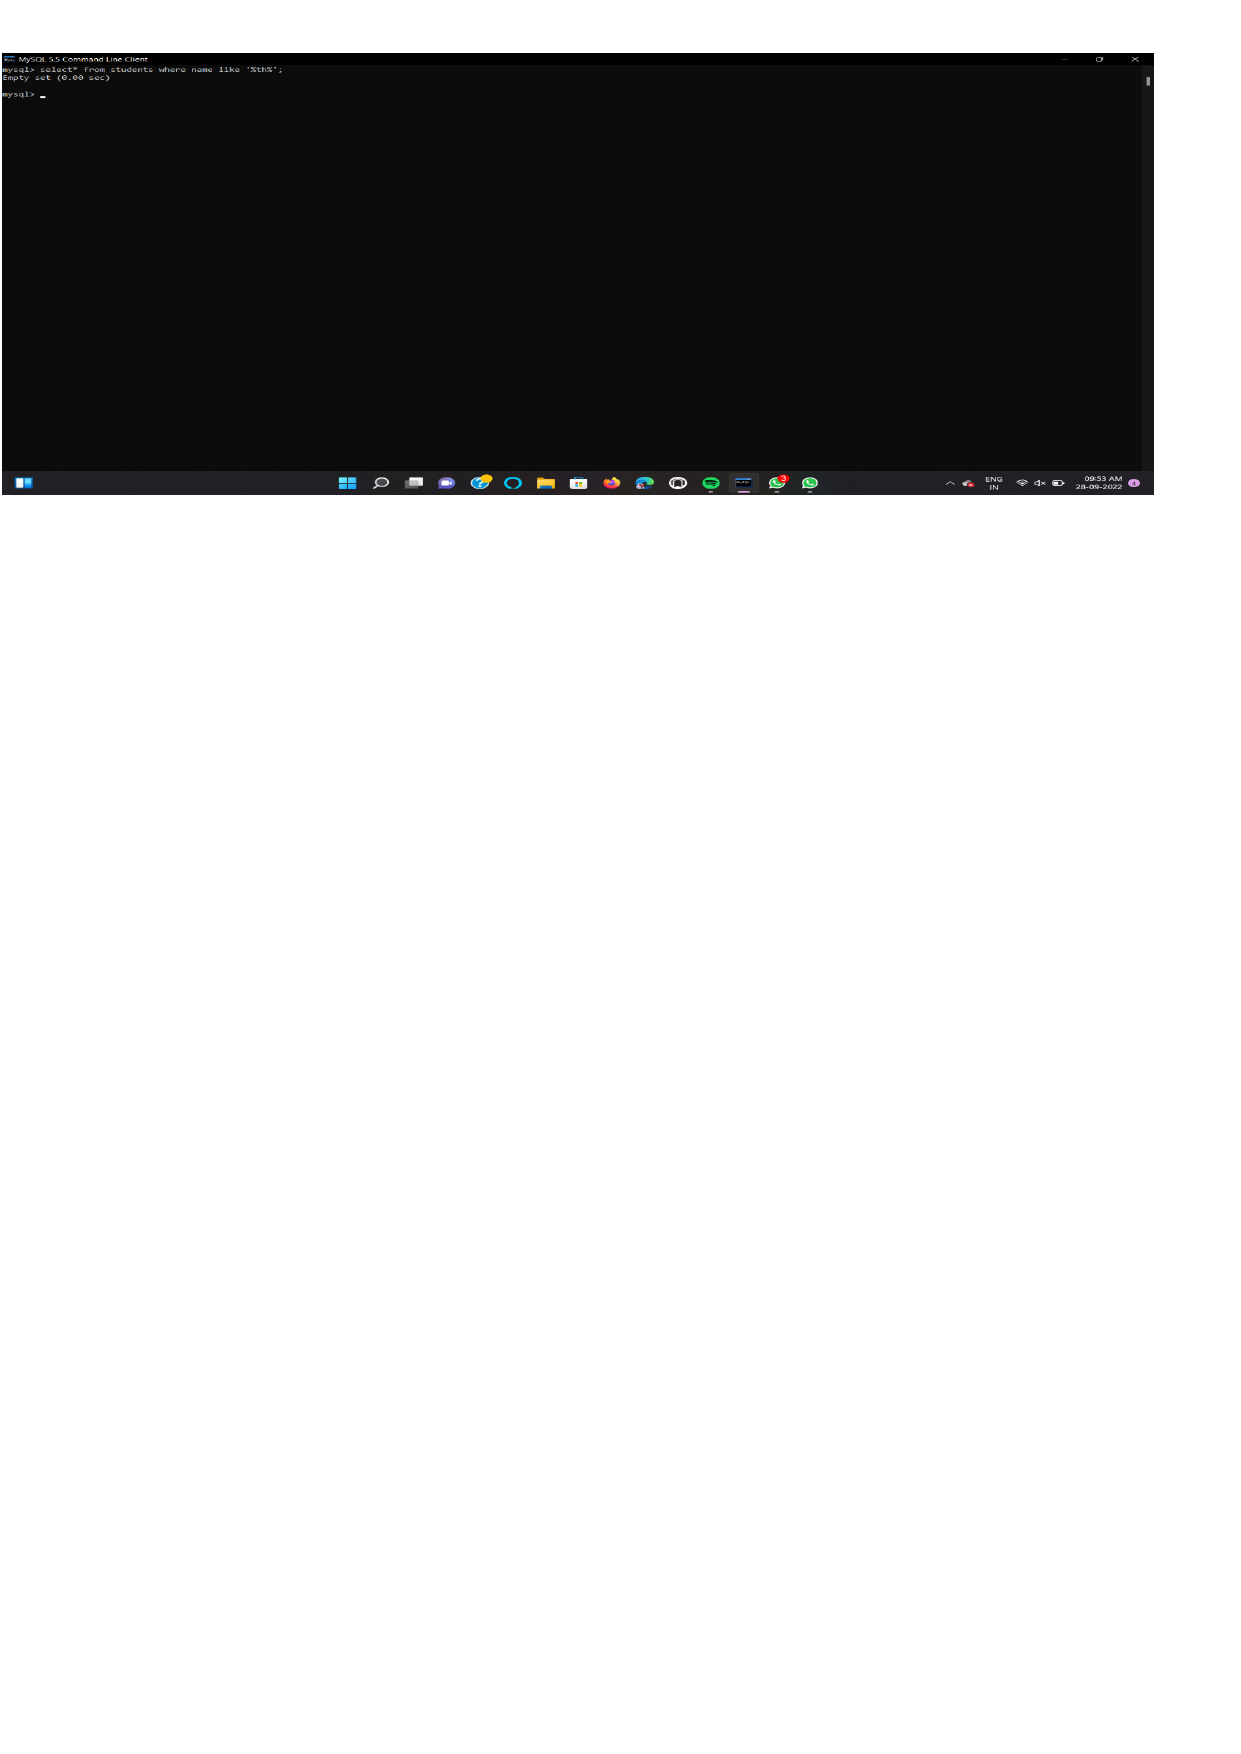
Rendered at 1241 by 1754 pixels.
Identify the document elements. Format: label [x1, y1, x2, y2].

picture [2, 53, 1154, 495]
